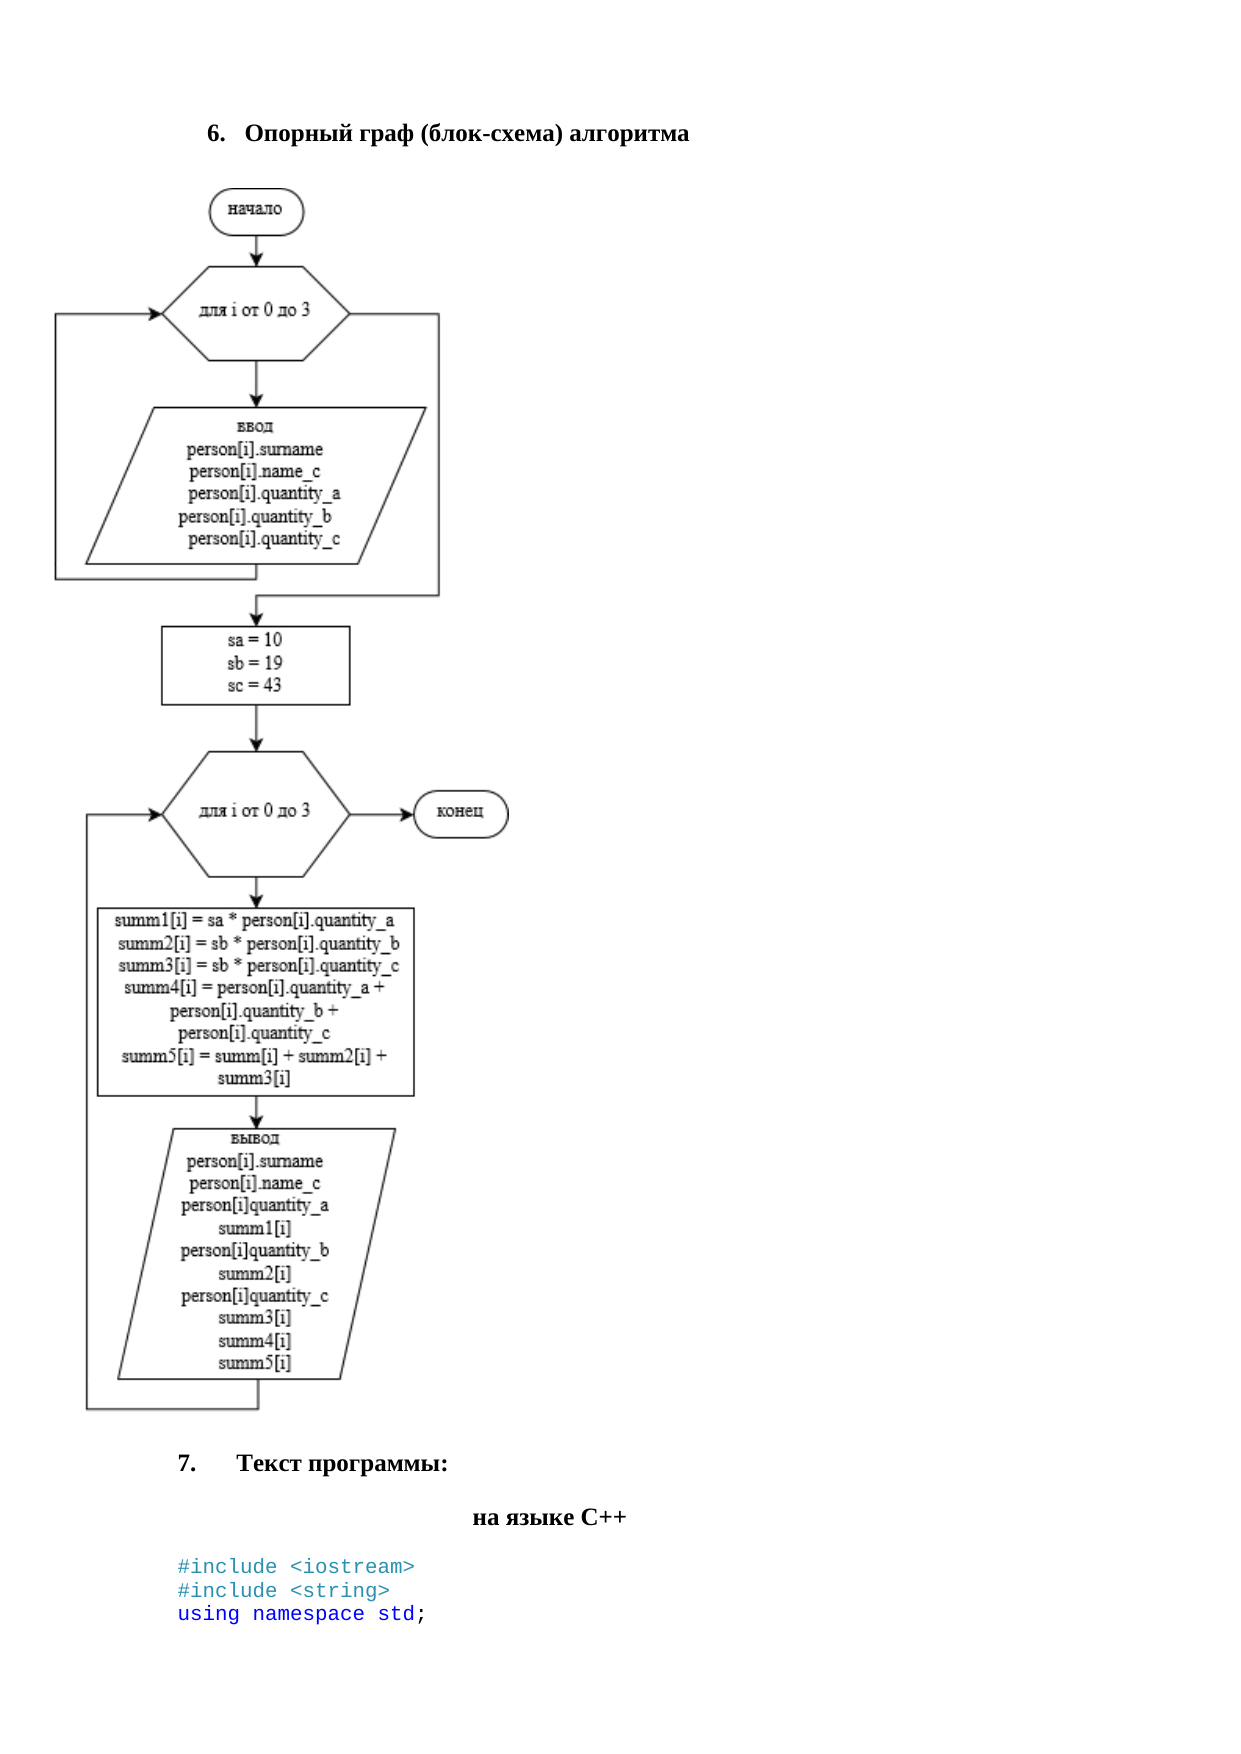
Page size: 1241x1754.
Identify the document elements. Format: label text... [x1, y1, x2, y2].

list Опорный граф (блок-схема) алгоритма [207, 118, 1152, 147]
list Текст программы: [177, 1448, 1152, 1477]
picture [44, 188, 509, 1424]
text using namespace std; [177, 1603, 1152, 1627]
text #include <string> [177, 1580, 1152, 1603]
text на языке С++ [177, 1502, 1152, 1531]
text #include <iostream> [177, 1556, 1152, 1580]
